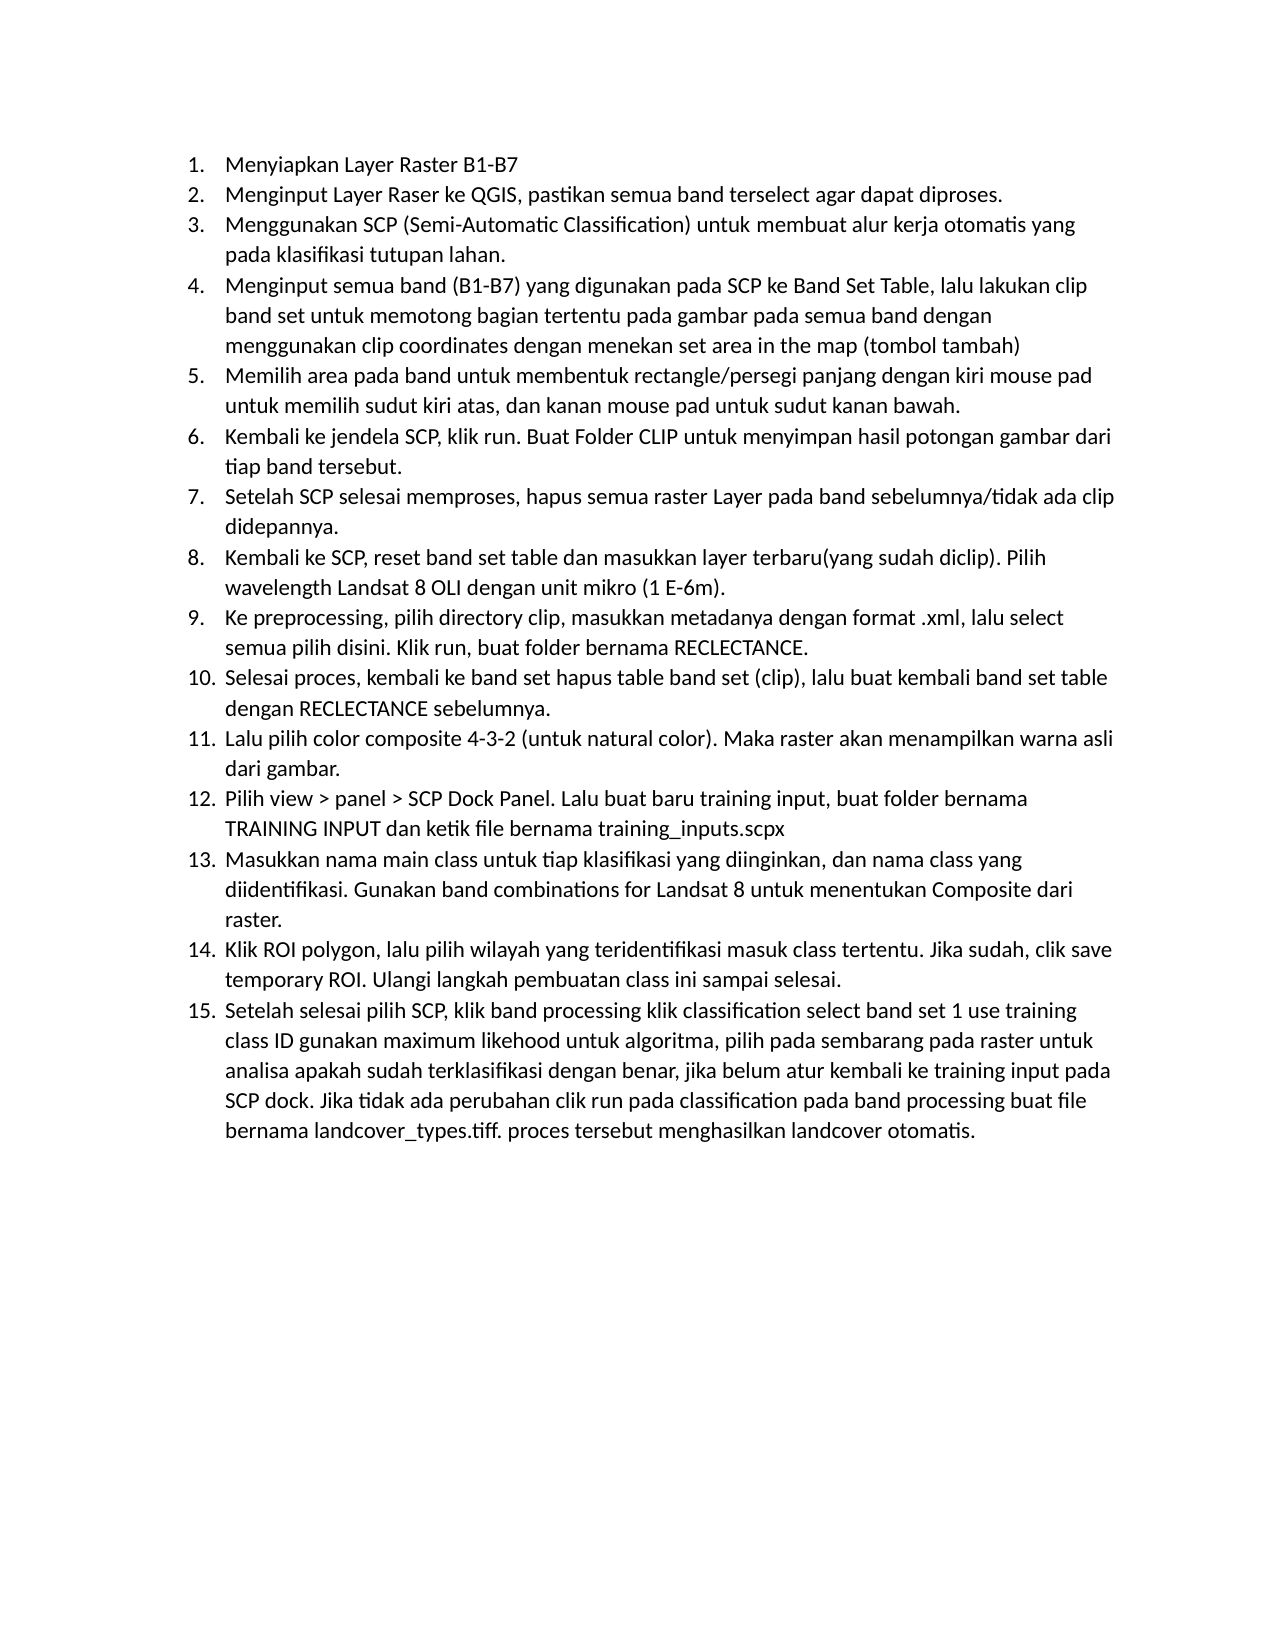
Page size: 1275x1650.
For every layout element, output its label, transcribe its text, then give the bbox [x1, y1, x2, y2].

list Setelah selesai pilih SCP, klik band processing klik classification select band set 1 use training class ID gunakan maximum likehood untuk algoritma, pilih pada sembarang pada raster untuk analisa apakah sudah terklasifikasi dengan benar, jika belum atur kembali ke training input pada SCP dock. Jika tidak ada perubahan clik run pada classification pada band processing buat file bernama landcover_types.tiff. proces tersebut menghasilkan landcover otomatis. [187, 996, 1125, 1145]
list Menyiapkan Layer Raster B1-B7 [187, 150, 1125, 178]
list Setelah SCP selesai memproses, hapus semua raster Layer pada band sebelumnya/tidak ada clip didepannya. [187, 482, 1125, 541]
list Kembali ke SCP, reset band set table dan masukkan layer terbaru(yang sudah diclip). Pilih wavelength Landsat 8 OLI dengan unit mikro (1 E-6m). [187, 543, 1125, 601]
list Klik ROI polygon, lalu pilih wilayah yang teridentifikasi masuk class tertentu. Jika sudah, clik save temporary ROI. Ulangi langkah pembuatan class ini sampai selesai. [187, 935, 1125, 994]
list Ke preprocessing, pilih directory clip, masukkan metadanya dengan format .xml, lalu select semua pilih disini. Klik run, buat folder bernama RECLECTANCE. [187, 603, 1125, 661]
list Menginput Layer Raser ke QGIS, pastikan semua band terselect agar dapat diproses. [187, 180, 1125, 208]
list Memilih area pada band untuk membentuk rectangle/persegi panjang dengan kiri mouse pad untuk memilih sudut kiri atas, dan kanan mouse pad untuk sudut kanan bawah. [187, 361, 1125, 420]
list Selesai proces, kembali ke band set hapus table band set (clip), lalu buat kembali band set table dengan RECLECTANCE sebelumnya. [187, 663, 1125, 722]
list Pilih view > panel > SCP Dock Panel. Lalu buat baru training input, buat folder bernama TRAINING INPUT dan ketik file bernama training_inputs.scpx [187, 784, 1125, 843]
list Lalu pilih color composite 4-3-2 (untuk natural color). Maka raster akan menampilkan warna asli dari gambar. [187, 724, 1125, 782]
list Menggunakan SCP (Semi-Automatic Classification) untuk membuat alur kerja otomatis yang pada klasifikasi tutupan lahan. [187, 210, 1125, 269]
list Kembali ke jendela SCP, klik run. Buat Folder CLIP untuk menyimpan hasil potongan gambar dari tiap band tersebut. [187, 422, 1125, 480]
list Masukkan nama main class untuk tiap klasifikasi yang diinginkan, dan nama class yang diidentifikasi. Gunakan band combinations for Landsat 8 untuk menentukan Composite dari raster. [187, 845, 1125, 933]
list Menginput semua band (B1-B7) yang digunakan pada SCP ke Band Set Table, lalu lakukan clip band set untuk memotong bagian tertentu pada gambar pada semua band dengan menggunakan clip coordinates dengan menekan set area in the map (tombol tambah) [187, 271, 1125, 359]
